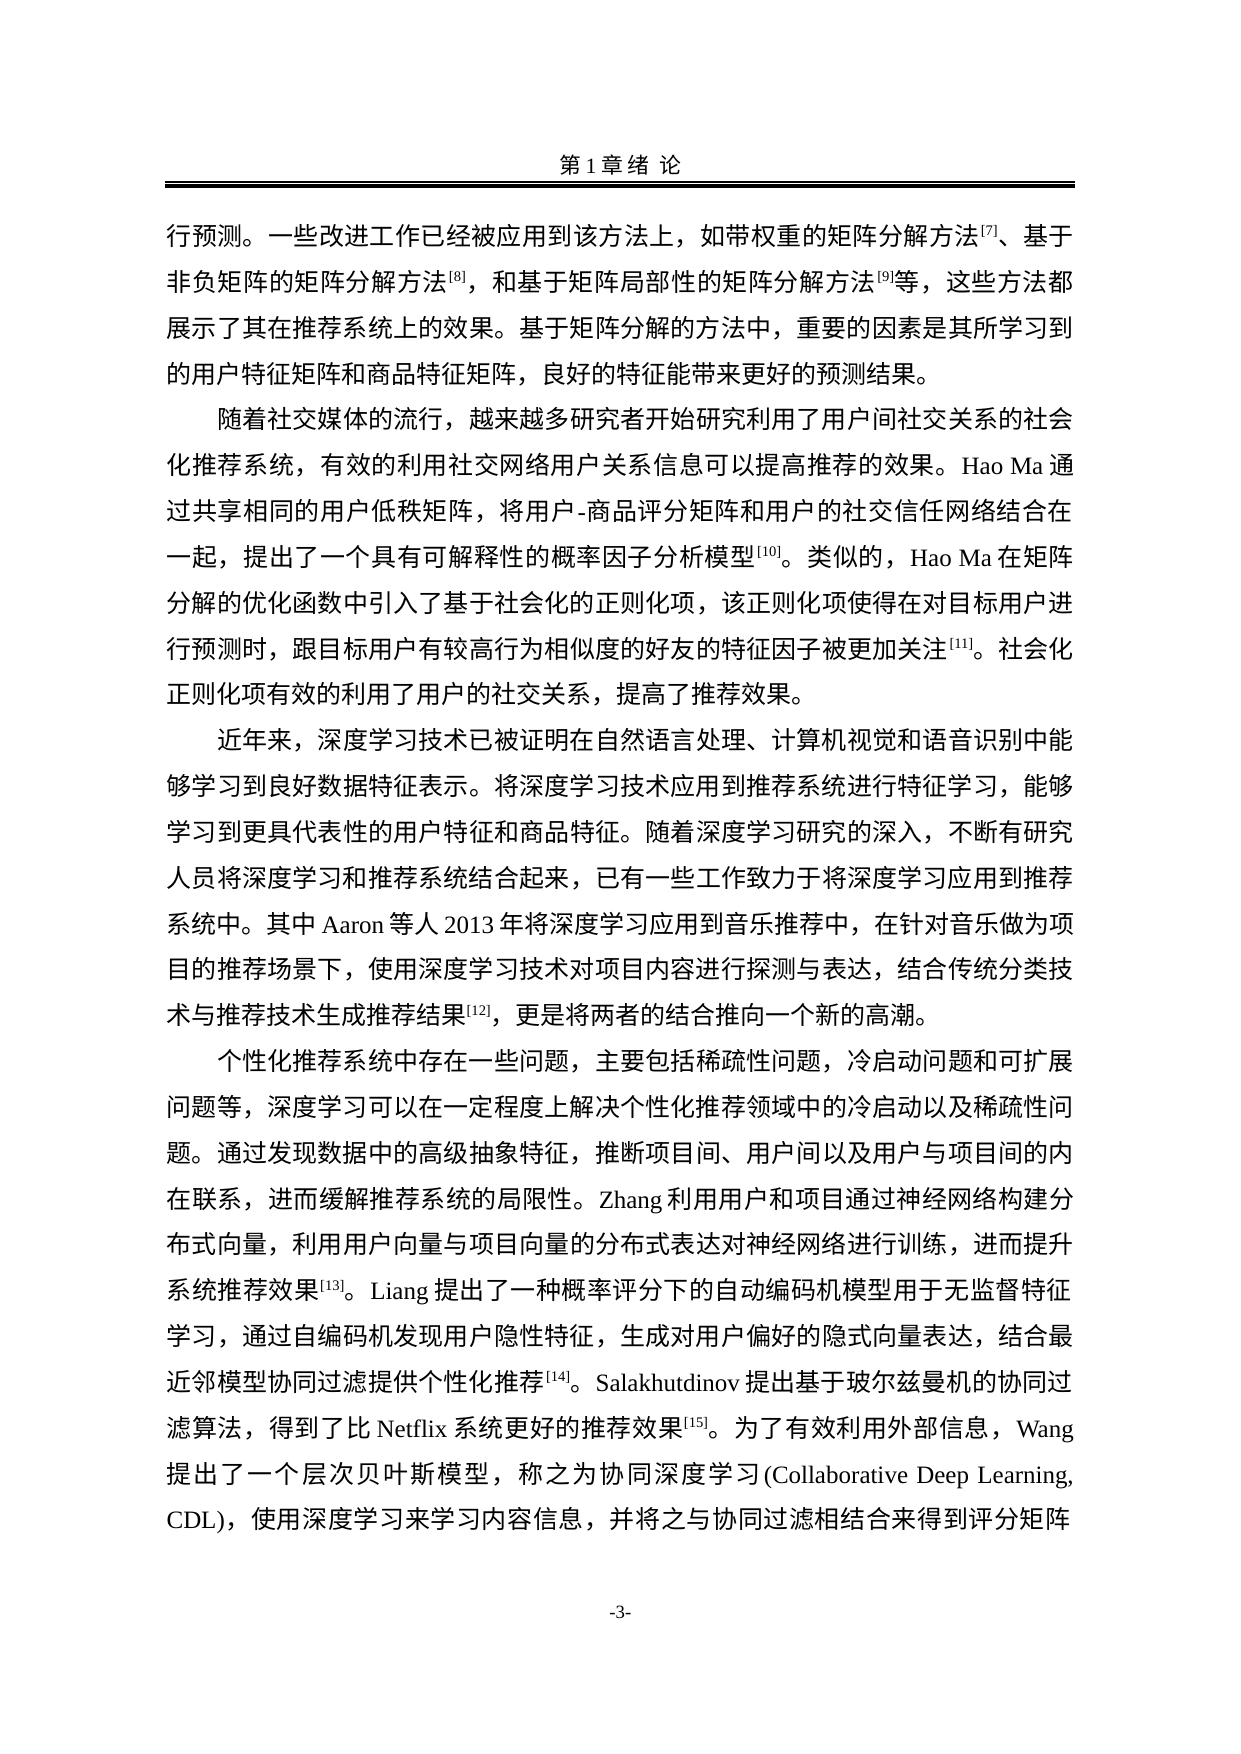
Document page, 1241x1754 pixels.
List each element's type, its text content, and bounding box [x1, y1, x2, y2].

text 随着社交媒体的流行，越来越多研究者开始研究利用了用户间社交关系的社会化推荐系统，有效的利用社交网络用户关系信息可以提高推荐的效果。Hao Ma通过共享相同的用户低秩矩阵，将用户-商品评分矩阵和用户的社交信任网络结合在一起，提出了一个具有可解释性的概率因子分析模型[10]。类似的，Hao Ma在矩阵分解的优化函数中引入了基于社会化的正则化项，该正则化项使得在对目标用户进行预测时，跟目标用户有较高行为相似度的好友的特征因子被更加关注[11]。社会化正则化项有效的利用了用户的社交关系，提高了推荐效果。 [166, 390, 1074, 711]
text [166, 207, 1074, 390]
text 近年来，深度学习技术已被证明在自然语言处理、计算机视觉和语音识别中能够学习到良好数据特征表示。将深度学习技术应用到推荐系统进行特征学习，能够学习到更具代表性的用户特征和商品特征。随着深度学习研究的深入，不断有研究人员将深度学习和推荐系统结合起来，已有一些工作致力于将深度学习应用到推荐系统中。其中Aaron等人2013年将深度学习应用到音乐推荐中，在针对音乐做为项目的推荐场景下，使用深度学习技术对项目内容进行探测与表达，结合传统分类技术与推荐技术生成推荐结果[12]，更是将两者的结合推向一个新的高潮。 [166, 711, 1074, 1032]
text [166, 1032, 1074, 1536]
